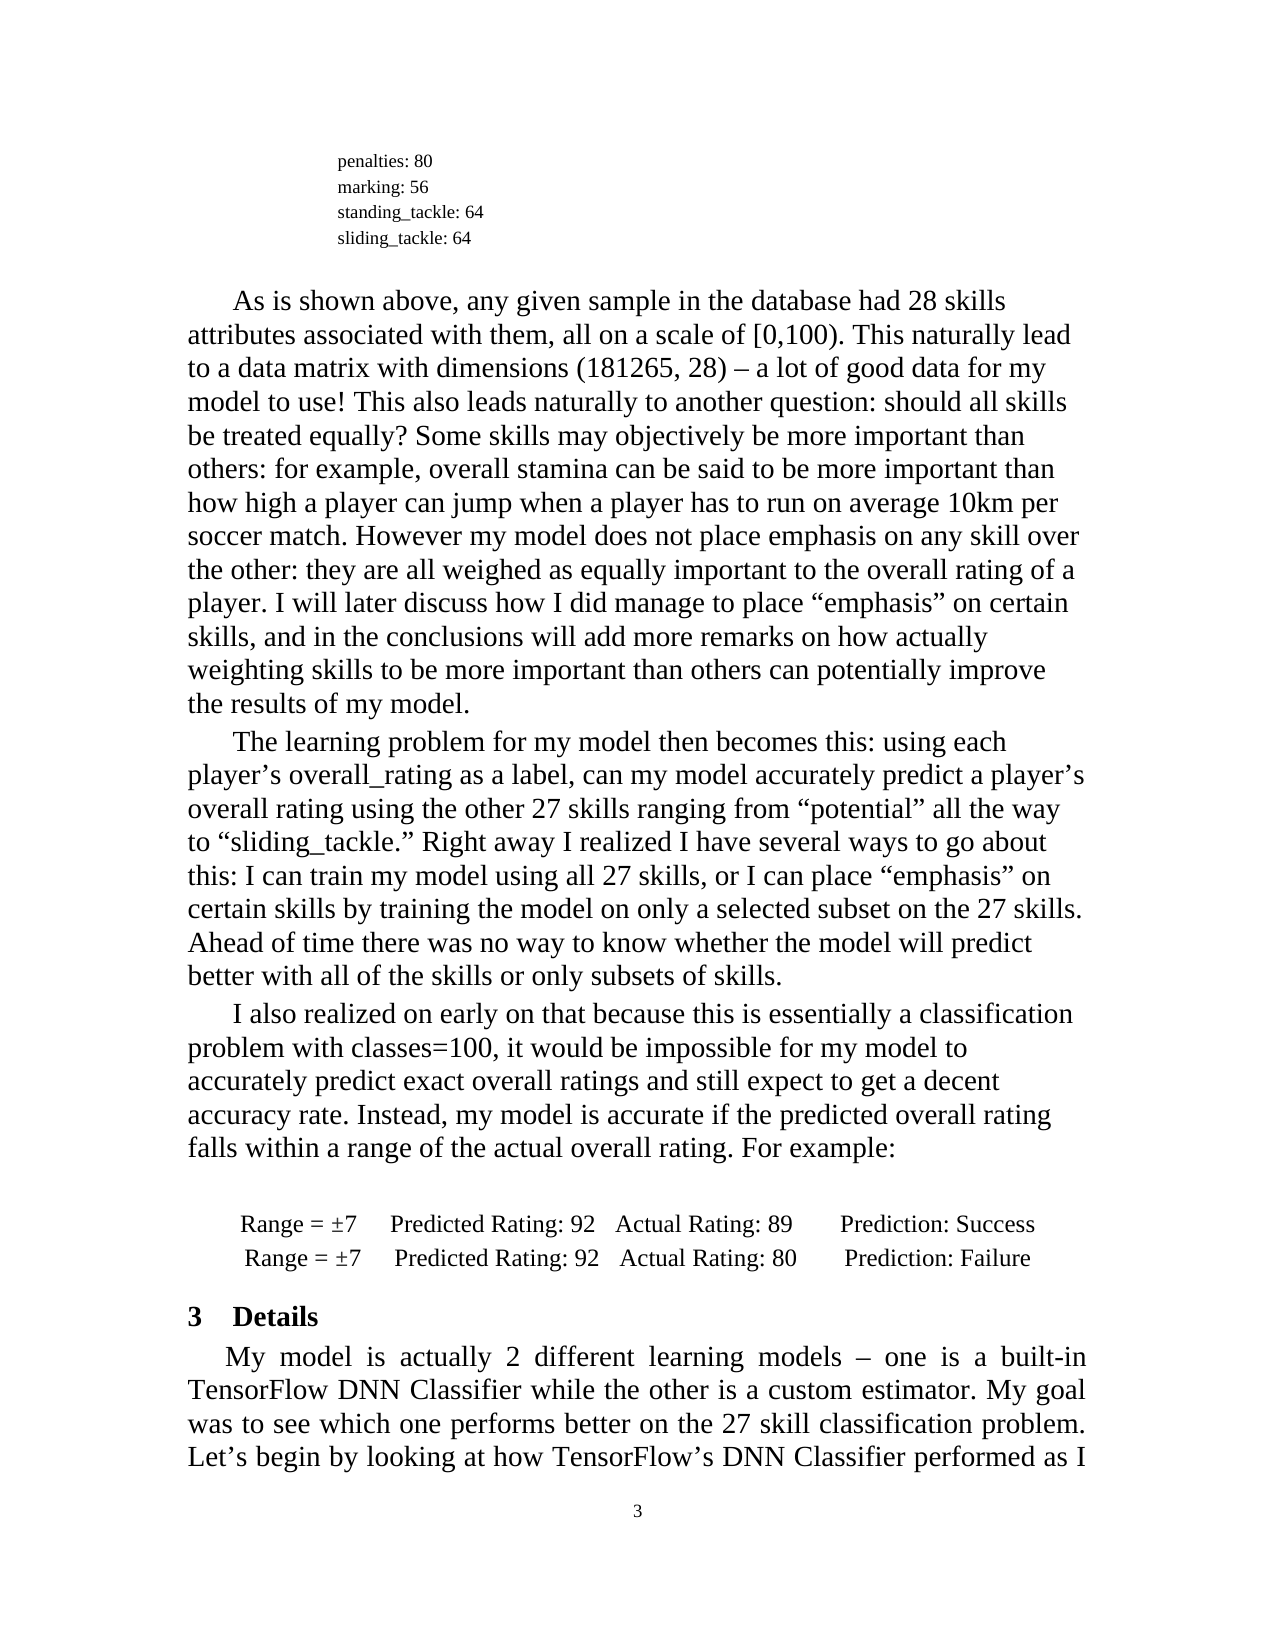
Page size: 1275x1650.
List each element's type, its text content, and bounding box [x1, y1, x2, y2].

subtitle standing_tackle: 64 [187, 201, 1087, 223]
subtitle The learning problem for my model then becomes this: using each player’s overall_rating as a label, can my model accurately predict a player’s overall rating using the other 27 skills ranging from “potential” all the way to “sliding_tackle.” Right away I realized I have several ways to go about this: I can train my model using all 27 skills, or I can place “emphasis” on certain skills by training the model on only a selected subset on the 27 skills. Ahead of time there was no way to know whether the model will predict better with all of the skills or only subsets of skills. [187, 724, 1087, 992]
subtitle marking: 56 [187, 176, 1087, 197]
subtitle I also realized on early on that because this is essentially a classification problem with classes=100, it would be impossible for my model to accurately predict exact overall ratings and still expect to get a decent accuracy rate. Instead, my model is accurate if the predicted overall rating falls within a range of the actual overall rating. For example: [187, 996, 1087, 1164]
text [187, 1339, 1087, 1473]
subtitle Details [187, 1299, 1087, 1332]
text Range = ±7 Predicted Rating: 92 Actual Rating: 89 Prediction: Success [187, 1206, 1087, 1240]
subtitle sliding_tackle: 64 [187, 227, 1087, 249]
subtitle penalties: 80 [187, 150, 1087, 172]
subtitle As is shown above, any given sample in the database had 28 skills attributes associated with them, all on a scale of [0,100). This naturally lead to a data matrix with dimensions (181265, 28) – a lot of good data for my model to use! This also leads naturally to another question: should all skills be treated equally? Some skills may objectively be more important than others: for example, overall stamina can be said to be more important than how high a player can jump when a player has to run on average 10km per soccer match. However my model does not place emphasis on any skill over the other: they are all weighed as equally important to the overall rating of a player. I will later discuss how I did manage to place “emphasis” on certain skills, and in the conclusions will add more remarks on how actually weighting skills to be more important than others can potentially improve the results of my model. [187, 283, 1087, 719]
text Range = ±7 Predicted Rating: 92 Actual Rating: 80 Prediction: Failure [187, 1240, 1087, 1274]
